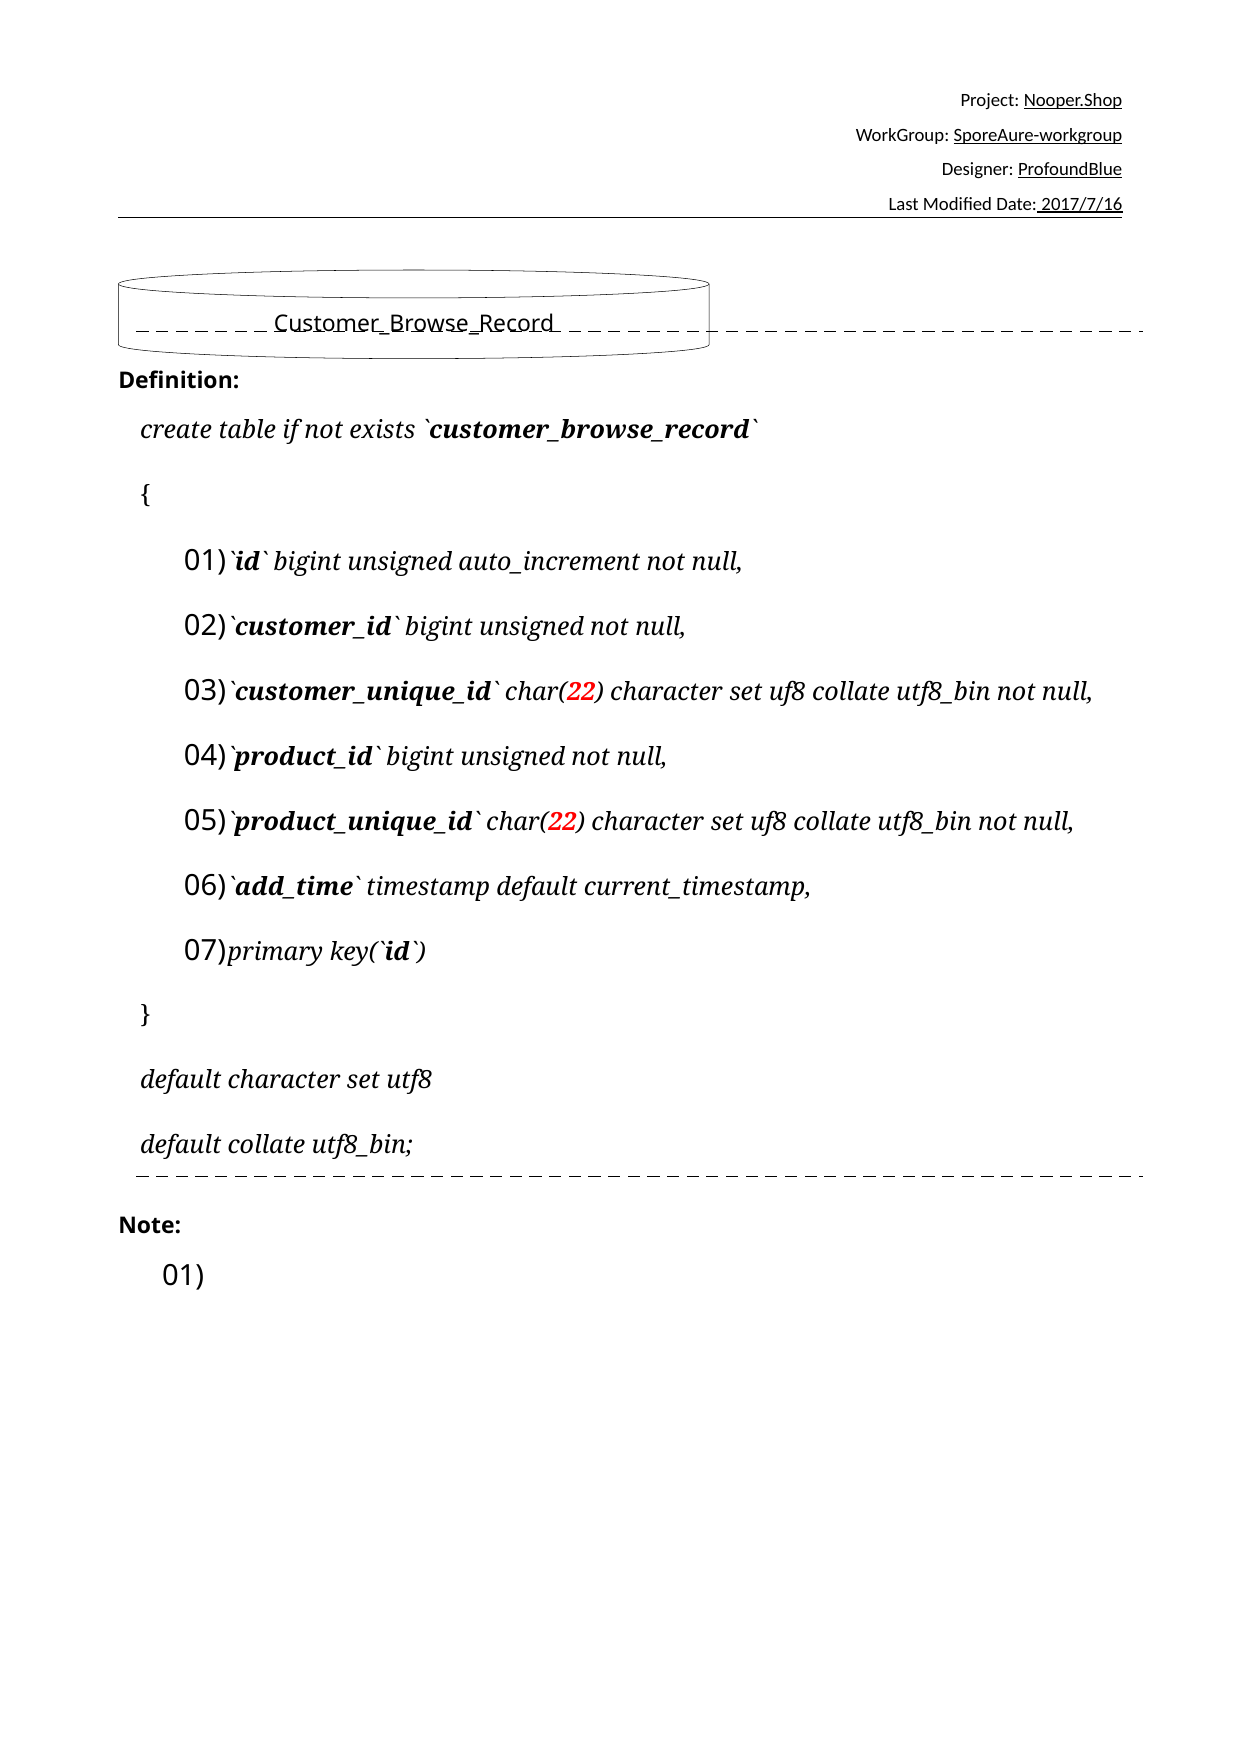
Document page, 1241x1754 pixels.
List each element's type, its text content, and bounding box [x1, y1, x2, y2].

text create table if not exists `customer_browse_record` [140, 396, 1122, 461]
list `add_time` timestamp default current_timestamp, [184, 851, 1122, 916]
text Note: [118, 1209, 1122, 1241]
list `customer_id` bigint unsigned not null, [184, 591, 1122, 656]
list `id` bigint unsigned auto_increment not null, [184, 526, 1122, 591]
text } [140, 981, 1122, 1046]
list `product_unique_id` char(22) character set uf8 collate utf8_bin not null, [184, 786, 1122, 851]
list `product_id` bigint unsigned not null, [184, 721, 1122, 786]
text { [140, 461, 1122, 526]
text default character set utf8 [140, 1046, 1122, 1111]
list primary key(`id`) [184, 916, 1122, 981]
list `customer_unique_id` char(22) character set uf8 collate utf8_bin not null, [184, 656, 1122, 721]
text default collate utf8_bin; [140, 1111, 1122, 1176]
text Definition: [118, 364, 1122, 396]
